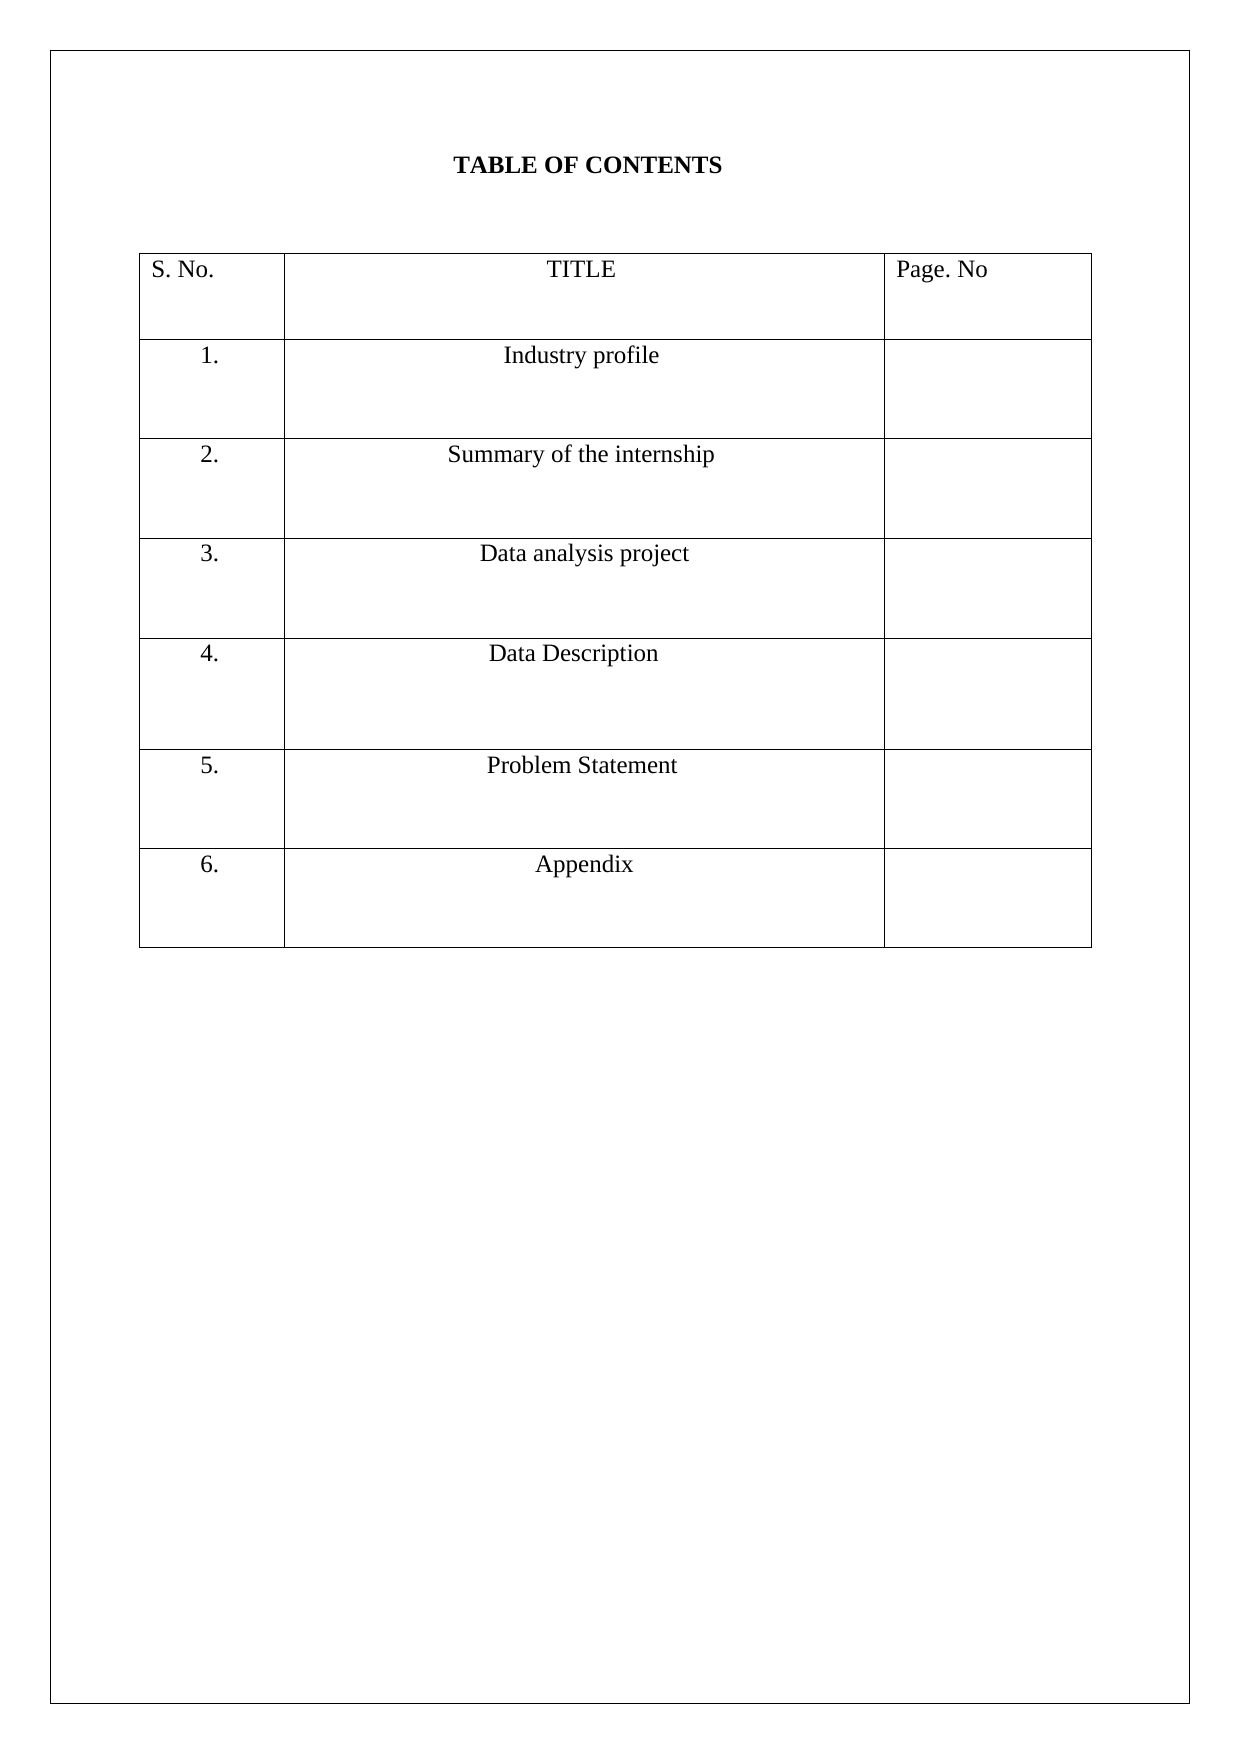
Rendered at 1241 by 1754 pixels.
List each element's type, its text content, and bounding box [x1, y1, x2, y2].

table_cell [885, 639, 1091, 749]
table_cell [885, 750, 1091, 848]
table_header S. No. [140, 254, 284, 339]
table_cell [885, 539, 1091, 637]
table_cell Industry profile [285, 340, 884, 438]
table_cell Appendix [285, 849, 884, 947]
table_cell 3. [140, 539, 284, 637]
table_cell Summary of the internship [285, 439, 884, 537]
table_cell 6. [140, 849, 284, 947]
table_cell [885, 439, 1091, 537]
table_cell 1. [140, 340, 284, 438]
table_cell [885, 849, 1091, 947]
text TABLE OF CONTENTS [450, 150, 726, 179]
table_cell [885, 340, 1091, 438]
table_header Page. No [885, 254, 1091, 339]
table_cell Data analysis project [285, 539, 884, 637]
table_cell 4. [140, 639, 284, 749]
table_cell 2. [140, 439, 284, 537]
table_cell Data Description [285, 639, 884, 749]
table_cell Problem Statement [285, 750, 884, 848]
table_cell 5. [140, 750, 284, 848]
table_header TITLE [285, 254, 884, 339]
